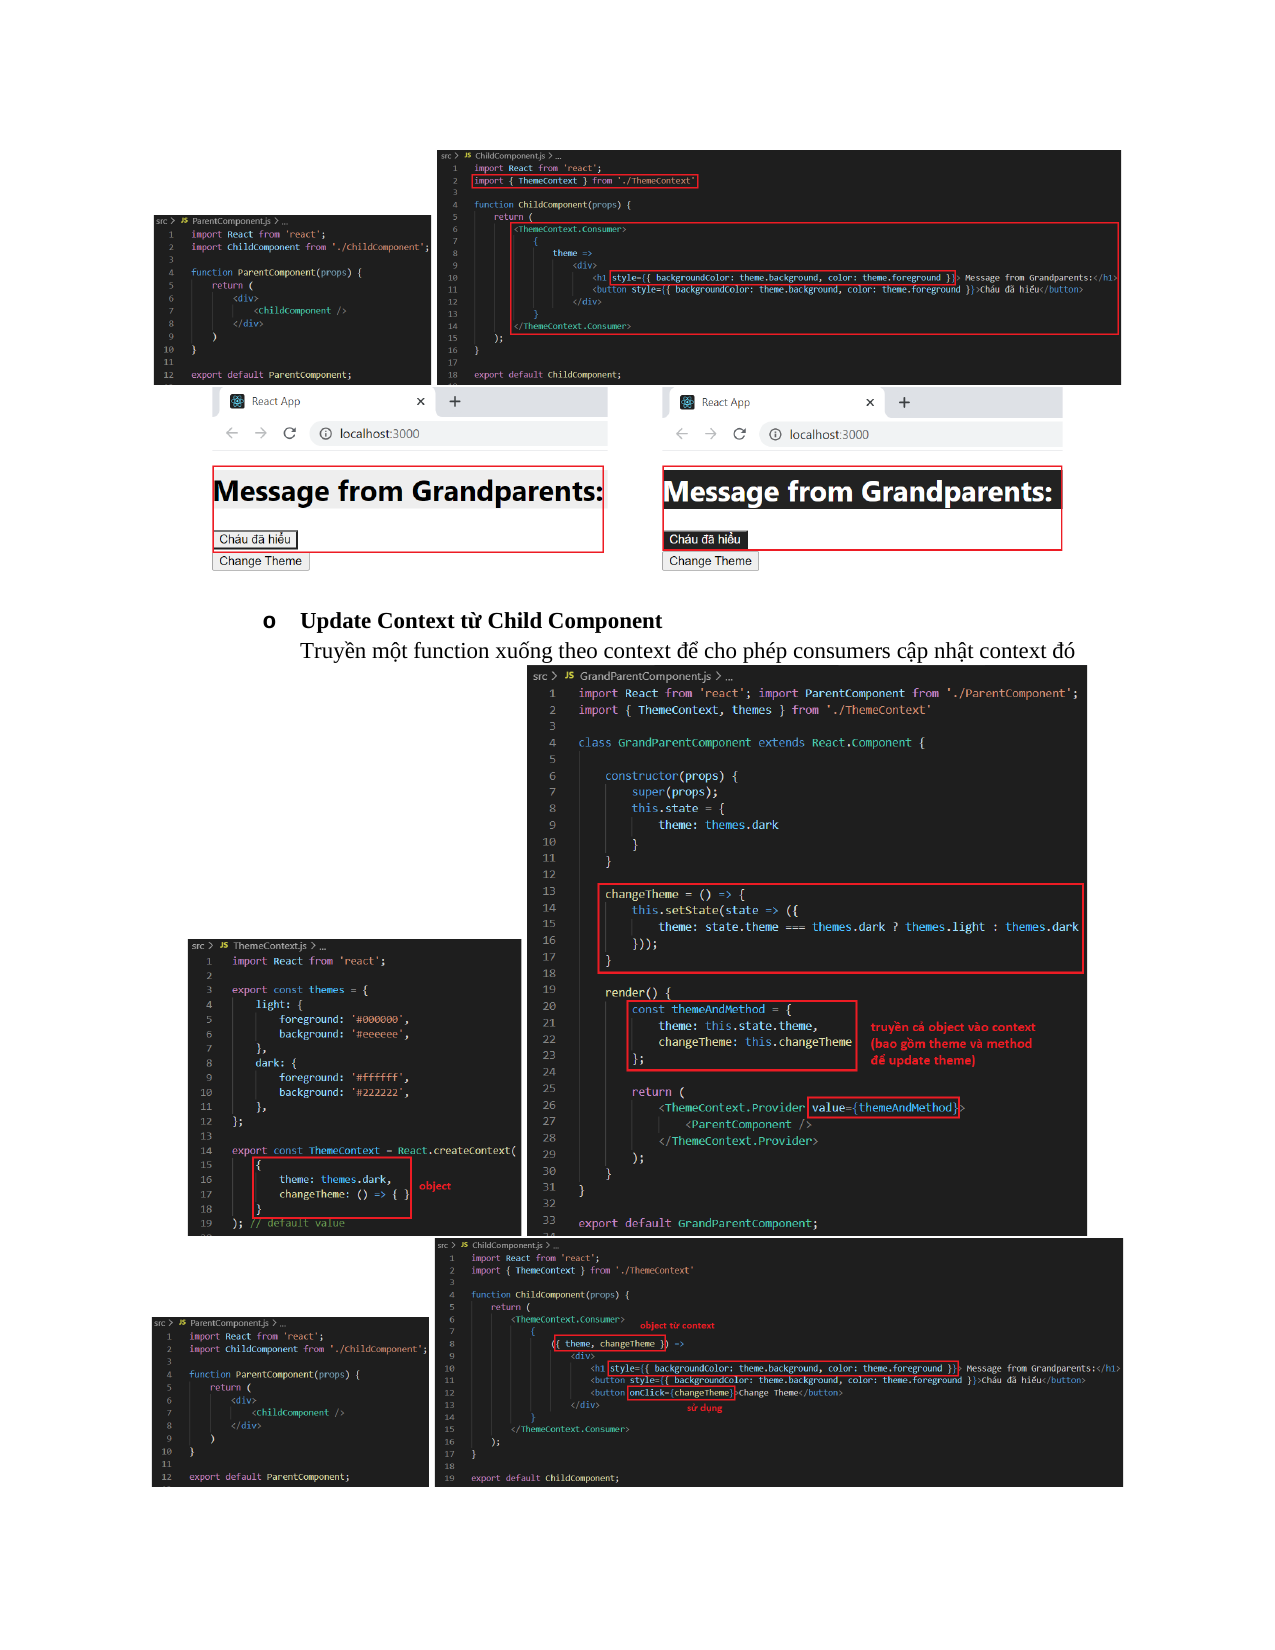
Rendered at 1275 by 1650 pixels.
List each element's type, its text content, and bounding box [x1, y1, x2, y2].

picture [527, 665, 1088, 1236]
picture [151, 1317, 429, 1487]
picture [437, 150, 1122, 385]
picture [153, 215, 432, 385]
list Update Context từ Child Component [262, 607, 1125, 635]
list Truyền một function xuống theo context để cho phép consumers cập nhật context đó [300, 637, 1125, 663]
picture [187, 939, 522, 1236]
picture [434, 1238, 1124, 1487]
picture [662, 387, 1063, 577]
picture [212, 387, 608, 577]
